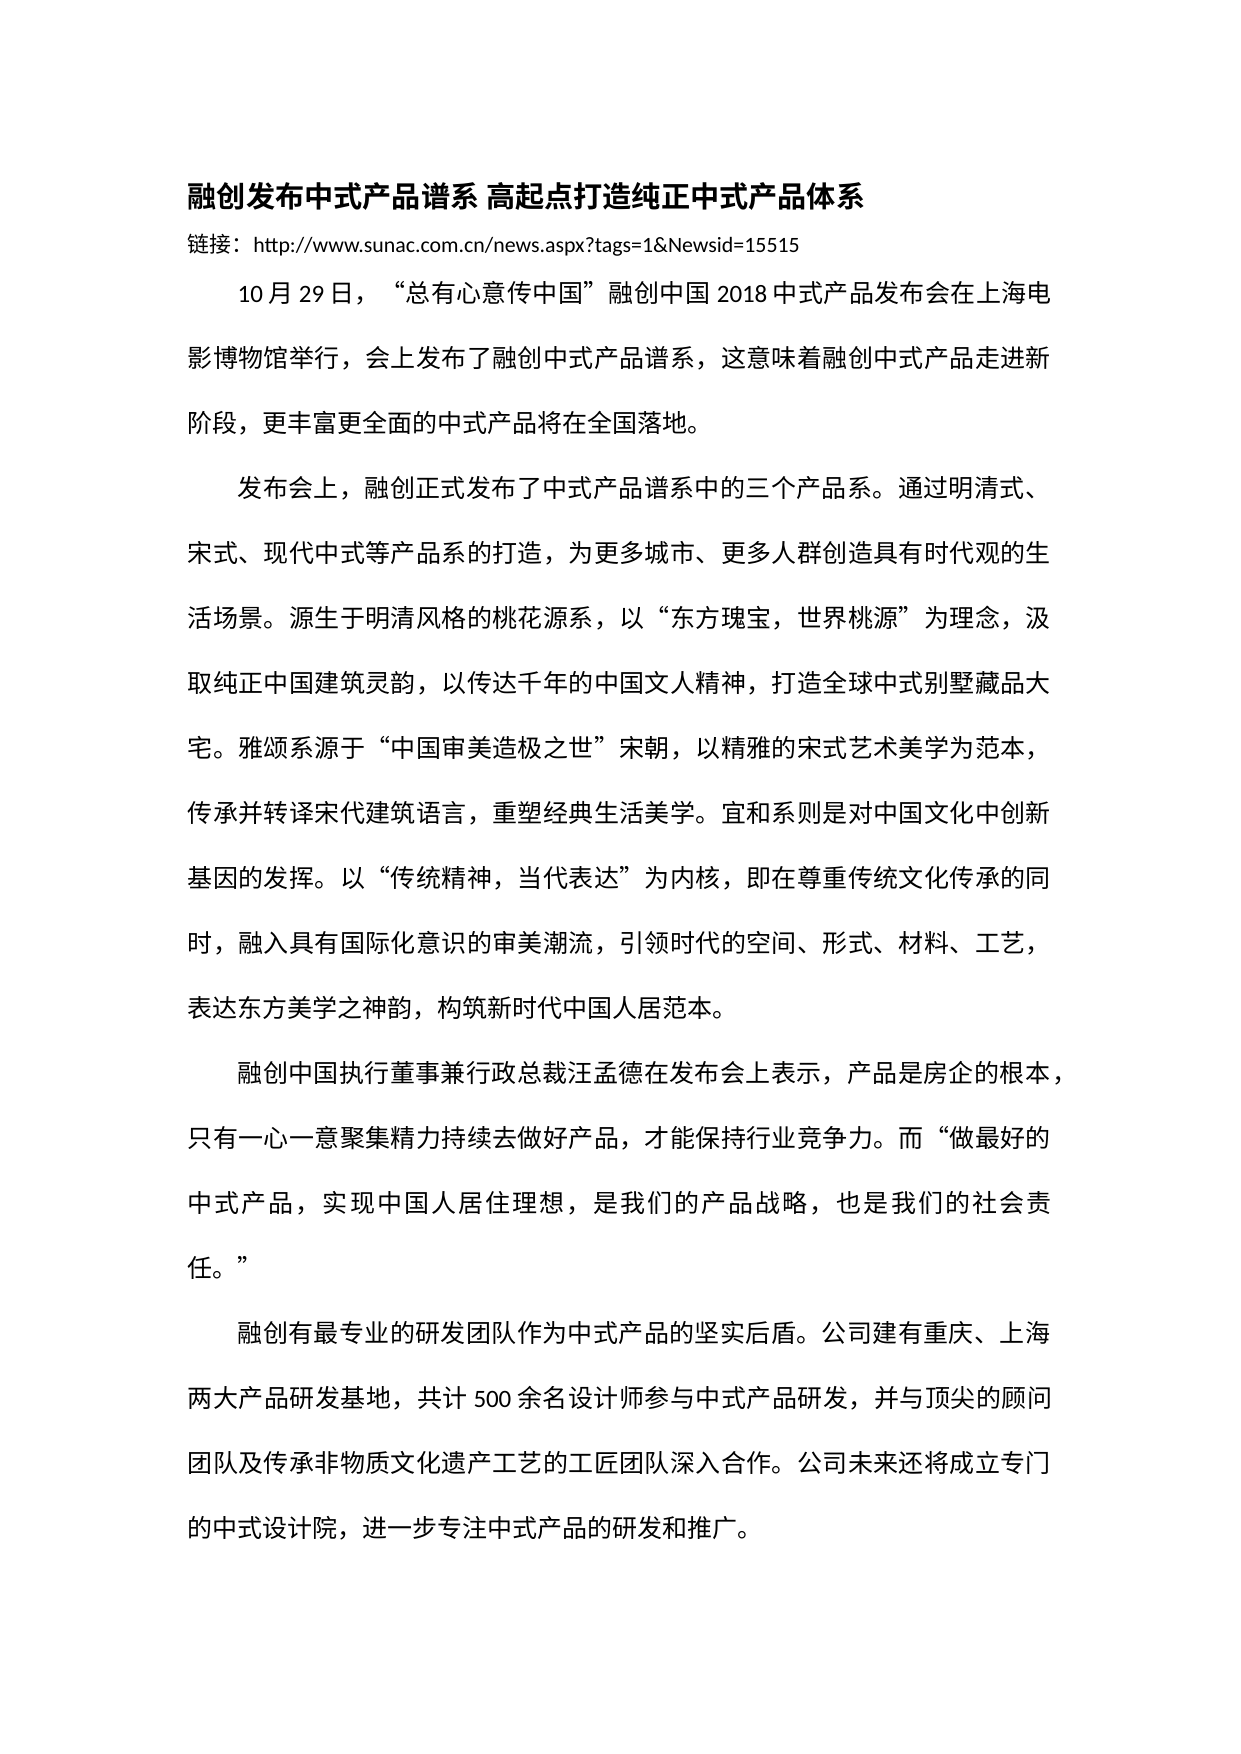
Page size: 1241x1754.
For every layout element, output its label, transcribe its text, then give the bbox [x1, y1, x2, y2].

text 融创中国执行董事兼行政总裁汪孟德在发布会上表示，产品是房企的根本，只有一心一意聚集精力持续去做好产品，才能保持行业竞争力。而“做最好的中式产品，实现中国人居住理想，是我们的产品战略，也是我们的社会责任。” [187, 1039, 1053, 1299]
text 链接：http://www.sunac.com.cn/news.aspx?tags=1&Newsid=15515 [187, 227, 1053, 259]
text 融创有最专业的研发团队作为中式产品的坚实后盾。公司建有重庆、上海两大产品研发基地，共计500余名设计师参与中式产品研发，并与顶尖的顾问团队及传承非物质文化遗产工艺的工匠团队深入合作。公司未来还将成立专门的中式设计院，进一步专注中式产品的研发和推广。 [187, 1299, 1053, 1559]
text 融创发布中式产品谱系 高起点打造纯正中式产品体系 [187, 162, 1053, 227]
text 10月29日，“总有心意传中国”融创中国2018中式产品发布会在上海电影博物馆举行，会上发布了融创中式产品谱系，这意味着融创中式产品走进新阶段，更丰富更全面的中式产品将在全国落地。 [187, 259, 1053, 454]
text 发布会上，融创正式发布了中式产品谱系中的三个产品系。通过明清式、宋式、现代中式等产品系的打造，为更多城市、更多人群创造具有时代观的生活场景。源生于明清风格的桃花源系，以“东方瑰宝，世界桃源”为理念，汲取纯正中国建筑灵韵，以传达千年的中国文人精神，打造全球中式别墅藏品大宅。雅颂系源于“中国审美造极之世”宋朝，以精雅的宋式艺术美学为范本，传承并转译宋代建筑语言，重塑经典生活美学。宜和系则是对中国文化中创新基因的发挥。以“传统精神，当代表达”为内核，即在尊重传统文化传承的同时，融入具有国际化意识的审美潮流，引领时代的空间、形式、材料、工艺，表达东方美学之神韵，构筑新时代中国人居范本。 [187, 454, 1053, 1039]
